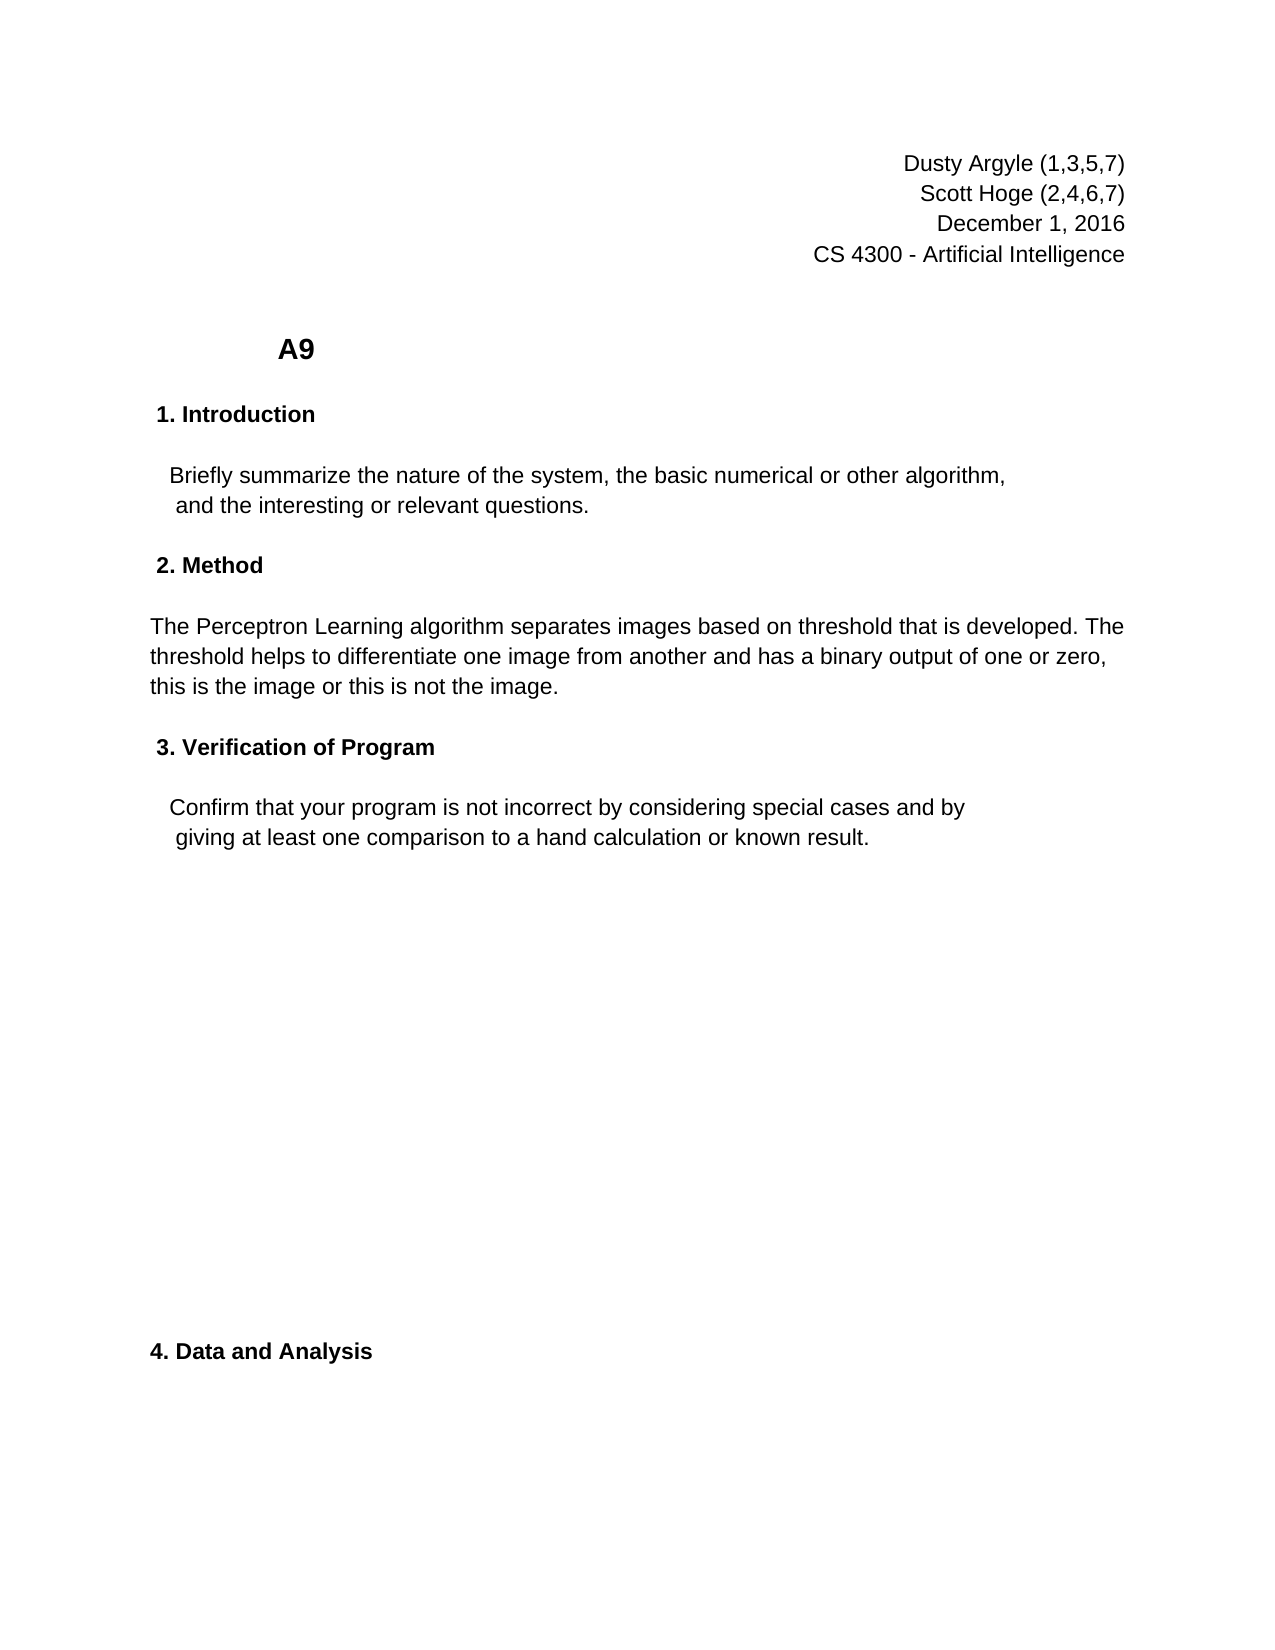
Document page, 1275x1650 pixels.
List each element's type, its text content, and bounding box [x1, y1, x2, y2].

text The Perceptron Learning algorithm separates images based on threshold that is developed. The threshold helps to differentiate one image from another and has a binary output of one or zero, this is the image or this is not the image. [150, 613, 1125, 699]
text 2. Method [150, 522, 1125, 578]
text A9 [150, 301, 1125, 366]
text Confirm that your program is not incorrect by considering special cases and by giving at least one comparison to a hand calculation or known result. [150, 794, 1125, 850]
text December 1, 2016 [150, 210, 1125, 237]
text CS 4300 - Artificial Intelligence [150, 241, 1125, 267]
text Scott Hoge (2,4,6,7) [150, 180, 1125, 207]
text Briefly summarize the nature of the system, the basic numerical or other algorithm, and the interesting or relevant questions. [150, 462, 1125, 518]
text 3. Verification of Program [150, 733, 1125, 760]
text 4. Data and Analysis [150, 1338, 1125, 1364]
text 1. Introduction [150, 371, 1125, 427]
text Dusty Argyle (1,3,5,7) [150, 150, 1125, 176]
